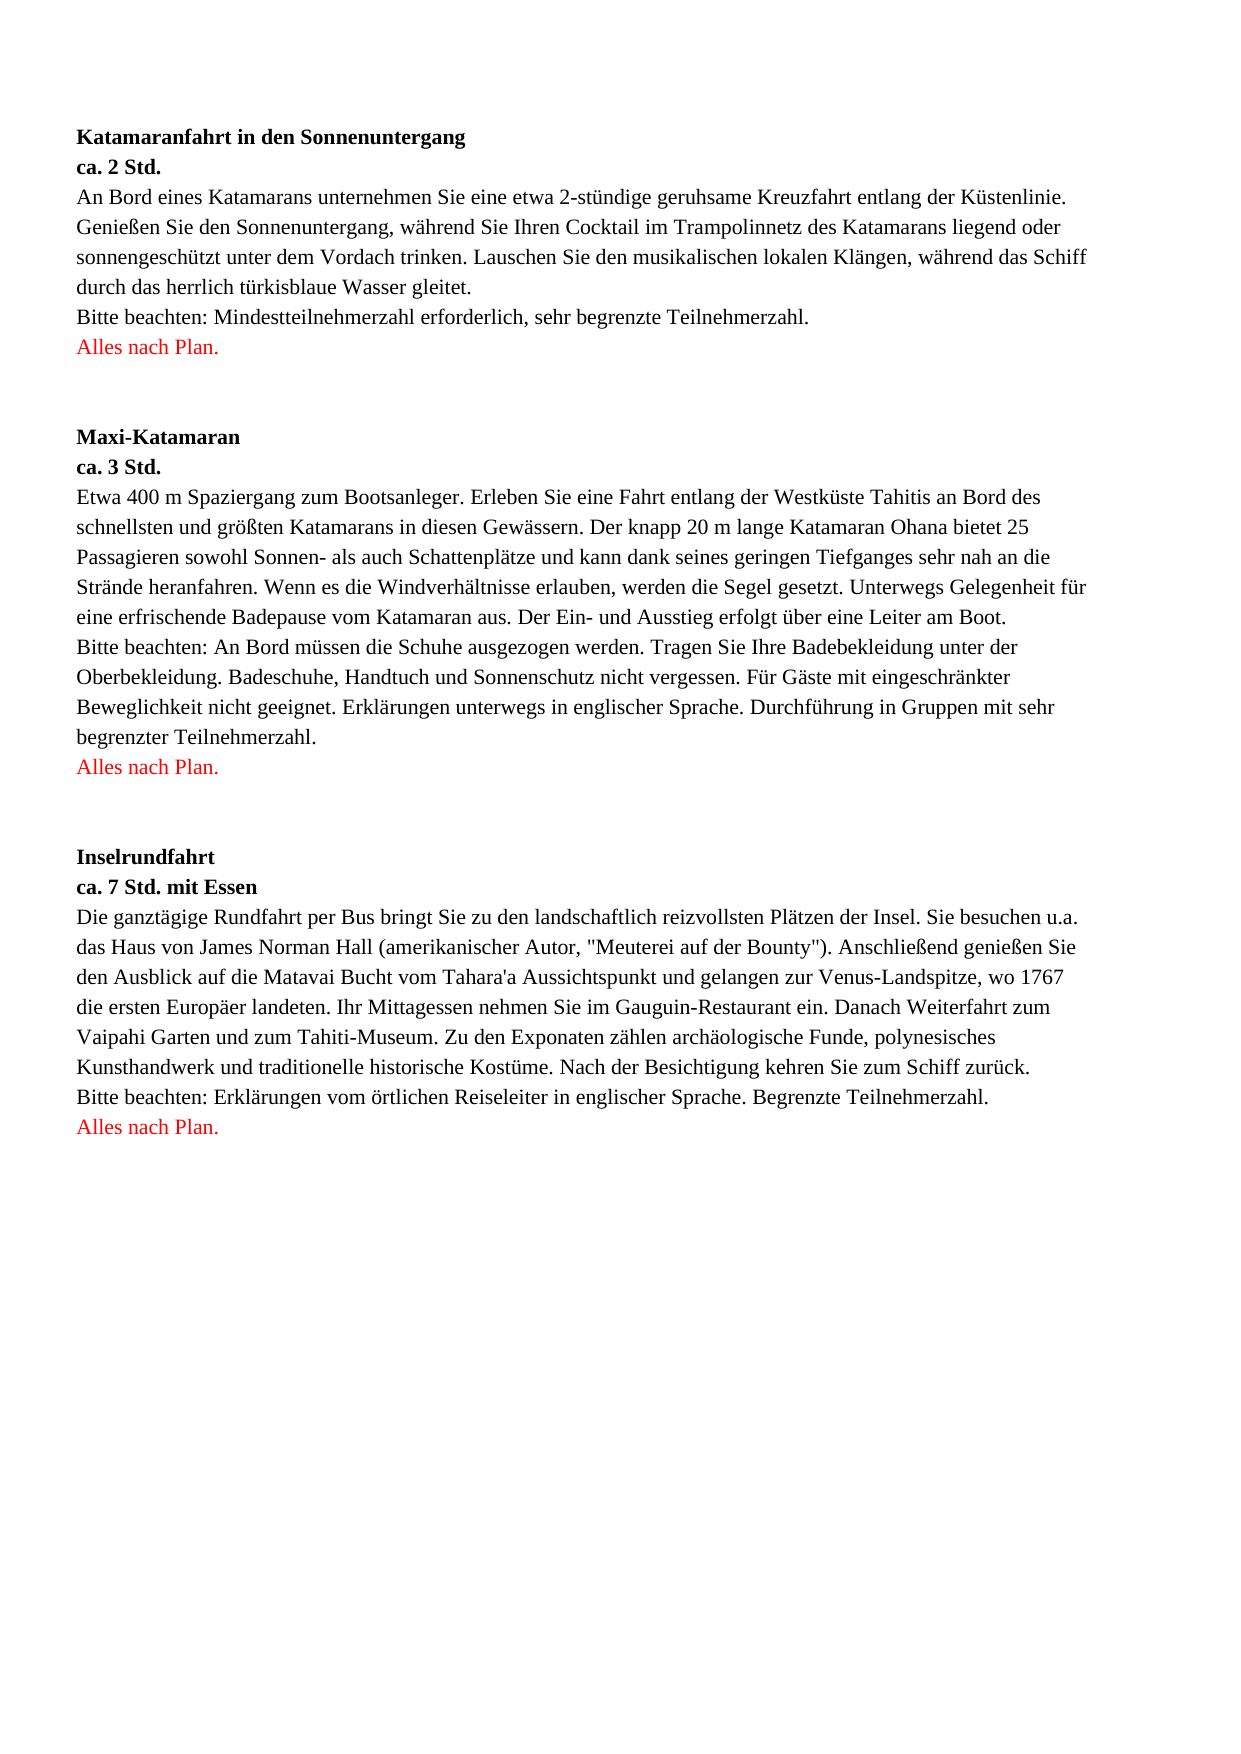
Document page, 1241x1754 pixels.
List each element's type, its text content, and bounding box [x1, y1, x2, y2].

text ca. 3 Std. [76, 449, 1090, 479]
text Bitte beachten: Erklärungen vom örtlichen Reiseleiter in englischer Sprache. Begrenzte Teilnehmerzahl. [76, 1079, 1090, 1109]
text Inselrundfahrt [76, 839, 1090, 869]
text Maxi-Katamaran [76, 419, 1090, 449]
text ca. 7 Std. mit Essen [76, 869, 1090, 899]
text Alles nach Plan. [76, 749, 1090, 779]
text Alles nach Plan. [76, 329, 1090, 359]
text Alles nach Plan. [76, 1109, 1090, 1139]
text Etwa 400 m Spaziergang zum Bootsanleger. Erleben Sie eine Fahrt entlang der Westküste Tahitis an Bord des schnellsten und größten Katamarans in diesen Gewässern. Der knapp 20 m lange Katamaran Ohana bietet 25 Passagieren sowohl Sonnen- als auch Schattenplätze und kann dank seines geringen Tiefganges sehr nah an die Strände heranfahren. Wenn es die Windverhältnisse erlauben, werden die Segel gesetzt. Unterwegs Gelegenheit für eine erfrischende Badepause vom Katamaran aus. Der Ein- und Ausstieg erfolgt über eine Leiter am Boot. [76, 479, 1090, 629]
text Bitte beachten: An Bord müssen die Schuhe ausgezogen werden. Tragen Sie Ihre Badebekleidung unter der Oberbekleidung. Badeschuhe, Handtuch und Sonnenschutz nicht vergessen. Für Gäste mit eingeschränkter Beweglichkeit nicht geeignet. Erklärungen unterwegs in englischer Sprache. Durchführung in Gruppen mit sehr begrenzter Teilnehmerzahl. [76, 629, 1090, 749]
text Die ganztägige Rundfahrt per Bus bringt Sie zu den landschaftlich reizvollsten Plätzen der Insel. Sie besuchen u.a. das Haus von James Norman Hall (amerikanischer Autor, "Meuterei auf der Bounty"). Anschließend genießen Sie den Ausblick auf die Matavai Bucht vom Tahara'a Aussichtspunkt und gelangen zur Venus-Landspitze, wo 1767 die ersten Europäer landeten. Ihr Mittagessen nehmen Sie im Gauguin-Restaurant ein. Danach Weiterfahrt zum Vaipahi Garten und zum Tahiti-Museum. Zu den Exponaten zählen archäologische Funde, polynesisches Kunsthandwerk und traditionelle historische Kostüme. Nach der Besichtigung kehren Sie zum Schiff zurück. [76, 899, 1090, 1079]
text An Bord eines Katamarans unternehmen Sie eine etwa 2-stündige geruhsame Kreuzfahrt entlang der Küstenlinie. Genießen Sie den Sonnenuntergang, während Sie Ihren Cocktail im Trampolinnetz des Katamarans liegend oder sonnengeschützt unter dem Vordach trinken. Lauschen Sie den musikalischen lokalen Klängen, während das Schiff durch das herrlich türkisblaue Wasser gleitet. [76, 179, 1090, 299]
text Bitte beachten: Mindestteilnehmerzahl erforderlich, sehr begrenzte Teilnehmerzahl. [76, 299, 1090, 329]
text Katamaranfahrt in den Sonnenuntergang [76, 119, 1090, 149]
text ca. 2 Std. [76, 149, 1090, 179]
